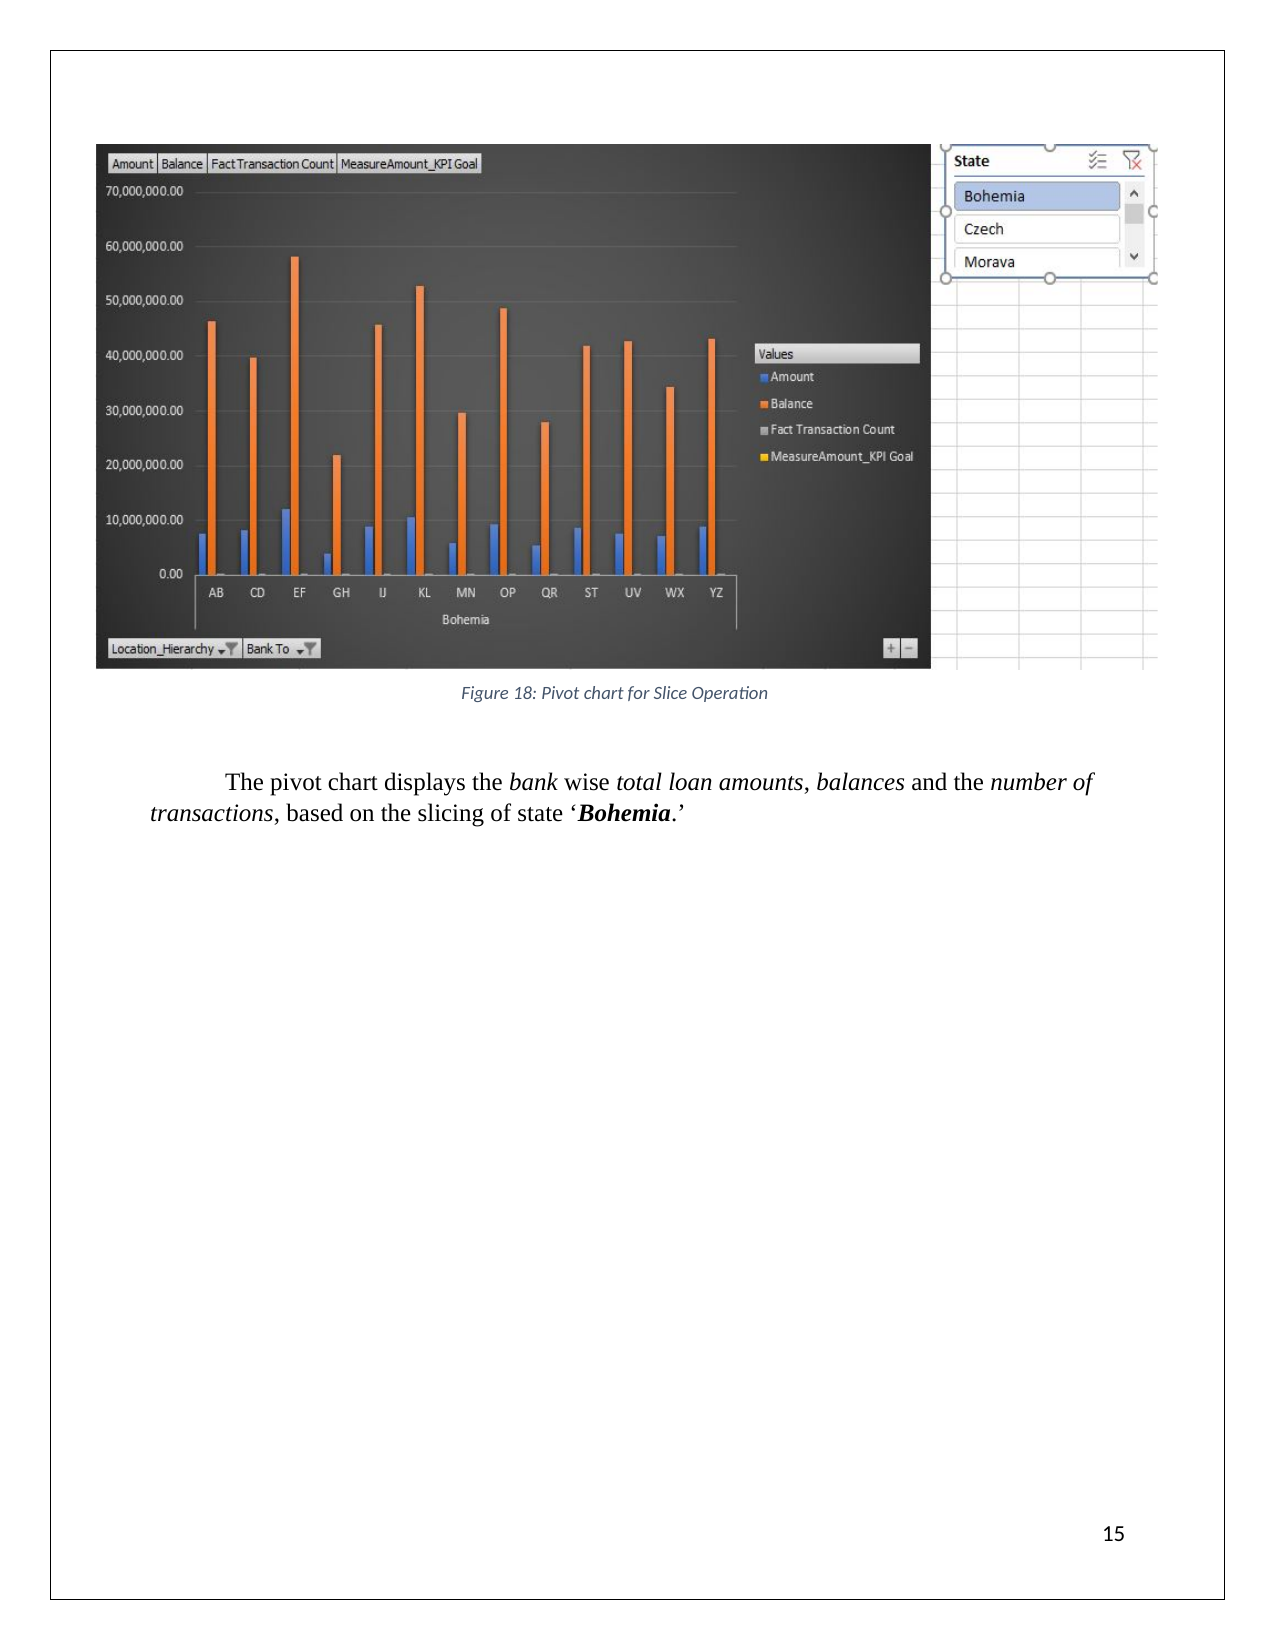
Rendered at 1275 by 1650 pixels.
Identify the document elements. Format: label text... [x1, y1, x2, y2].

text The pivot chart displays the bank wise total loan amounts, balances and the number of transactions, based on the slicing of state ‘Bohemia.’ [150, 767, 1125, 827]
picture [95, 144, 1158, 670]
